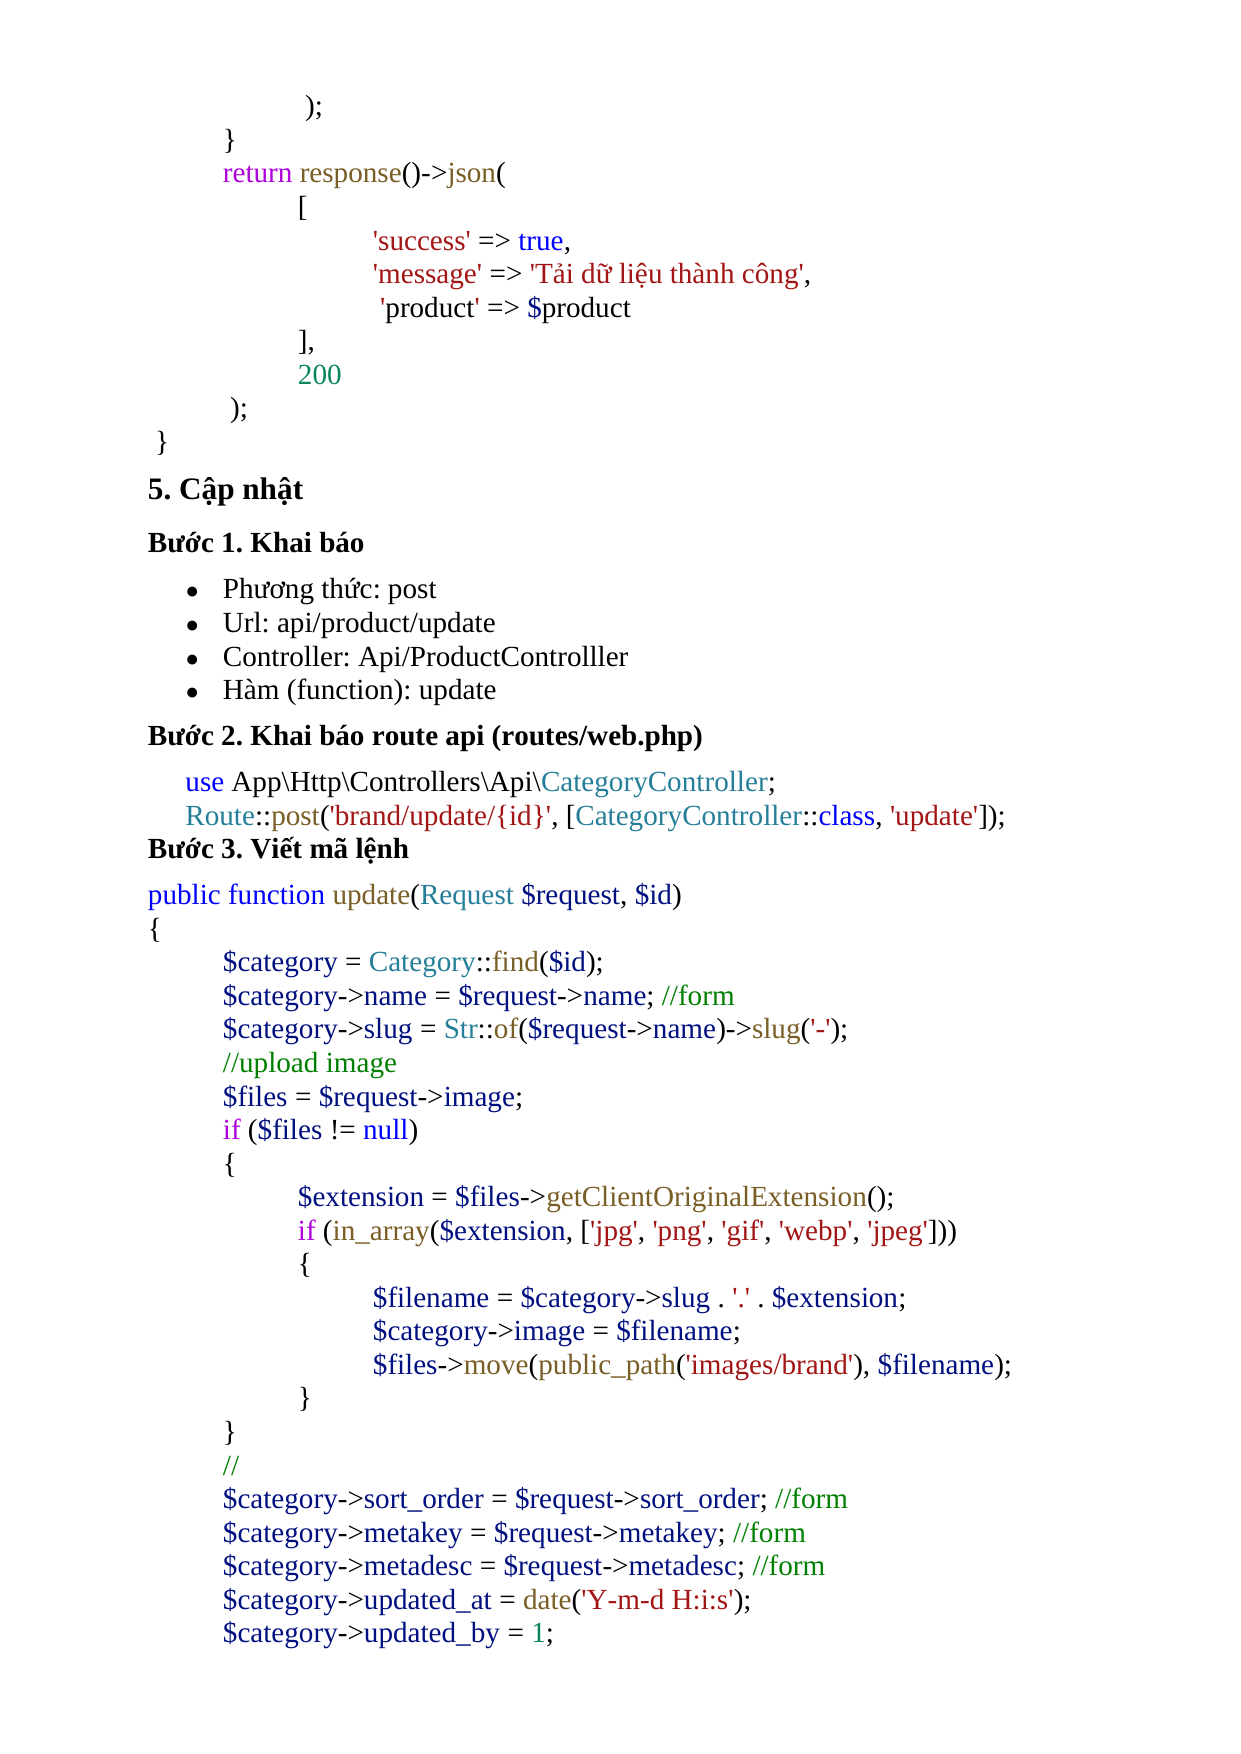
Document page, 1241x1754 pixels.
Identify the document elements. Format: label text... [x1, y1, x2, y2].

text [ [148, 189, 1152, 223]
text $category->sort_order = $request->sort_order; //form [148, 1481, 1152, 1515]
text use App\Http\Controllers\Api\CategoryController; [185, 764, 1152, 798]
text ); [223, 88, 1152, 122]
text $category->updated_at = date('Y-m-d H:i:s'); [148, 1582, 1152, 1615]
text $files = $request->image; [148, 1079, 1152, 1112]
list Hàm (function): update [185, 672, 1152, 706]
text $category->name = $request->name; //form [148, 978, 1152, 1012]
list Url: api/product/update [185, 605, 1152, 639]
text Bước 3. Viết mã lệnh [148, 831, 1152, 865]
text Route::post('brand/update/{id}', [CategoryController::class, 'update']); [185, 798, 1152, 831]
text 'success' => true, [298, 223, 1152, 256]
text public function update(Request $request, $id) [148, 877, 1152, 911]
text $filename = $category->slug . '.' . $extension; [148, 1280, 1152, 1313]
text $category->updated_by = 1; [148, 1615, 1152, 1649]
text } [148, 1381, 1152, 1414]
text Bước 2. Khai báo route api (routes/web.php) [148, 718, 1152, 752]
text $files->move(public_path('images/brand'), $filename); [148, 1347, 1152, 1381]
text ); [148, 390, 1152, 424]
text $category->metadesc = $request->metadesc; //form [148, 1548, 1152, 1582]
text if ($files != null) [148, 1112, 1152, 1146]
text 'product' => $product [298, 290, 1152, 323]
text } [148, 1414, 1152, 1448]
text } [148, 122, 1152, 156]
subtitle 5. Cập nhật [148, 470, 1152, 506]
text 'message' => 'Tải dữ liệu thành công', [298, 256, 1152, 290]
text return response()->json( [223, 156, 1152, 189]
text $category = Category::find($id); [148, 944, 1152, 978]
text //upload image [148, 1045, 1152, 1079]
text $category->slug = Str::of($request->name)->slug('-'); [148, 1012, 1152, 1045]
text { [223, 1246, 1152, 1280]
text // [148, 1448, 1152, 1481]
list Controller: Api/ProductControlller [185, 639, 1152, 672]
text $extension = $files->getClientOriginalExtension(); [148, 1179, 1152, 1213]
text if (in_array($extension, ['jpg', 'png', 'gif', 'webp', 'jpeg'])) [148, 1213, 1152, 1246]
text { [148, 1146, 1152, 1179]
text $category->image = $filename; [148, 1313, 1152, 1347]
text $category->metakey = $request->metakey; //form [148, 1515, 1152, 1548]
list Phương thức: post [185, 572, 1152, 605]
text } [148, 424, 1152, 457]
text { [148, 911, 1152, 944]
text ], [298, 323, 1152, 357]
text 200 [148, 357, 1152, 390]
text Bước 1. Khai báo [148, 526, 1152, 559]
